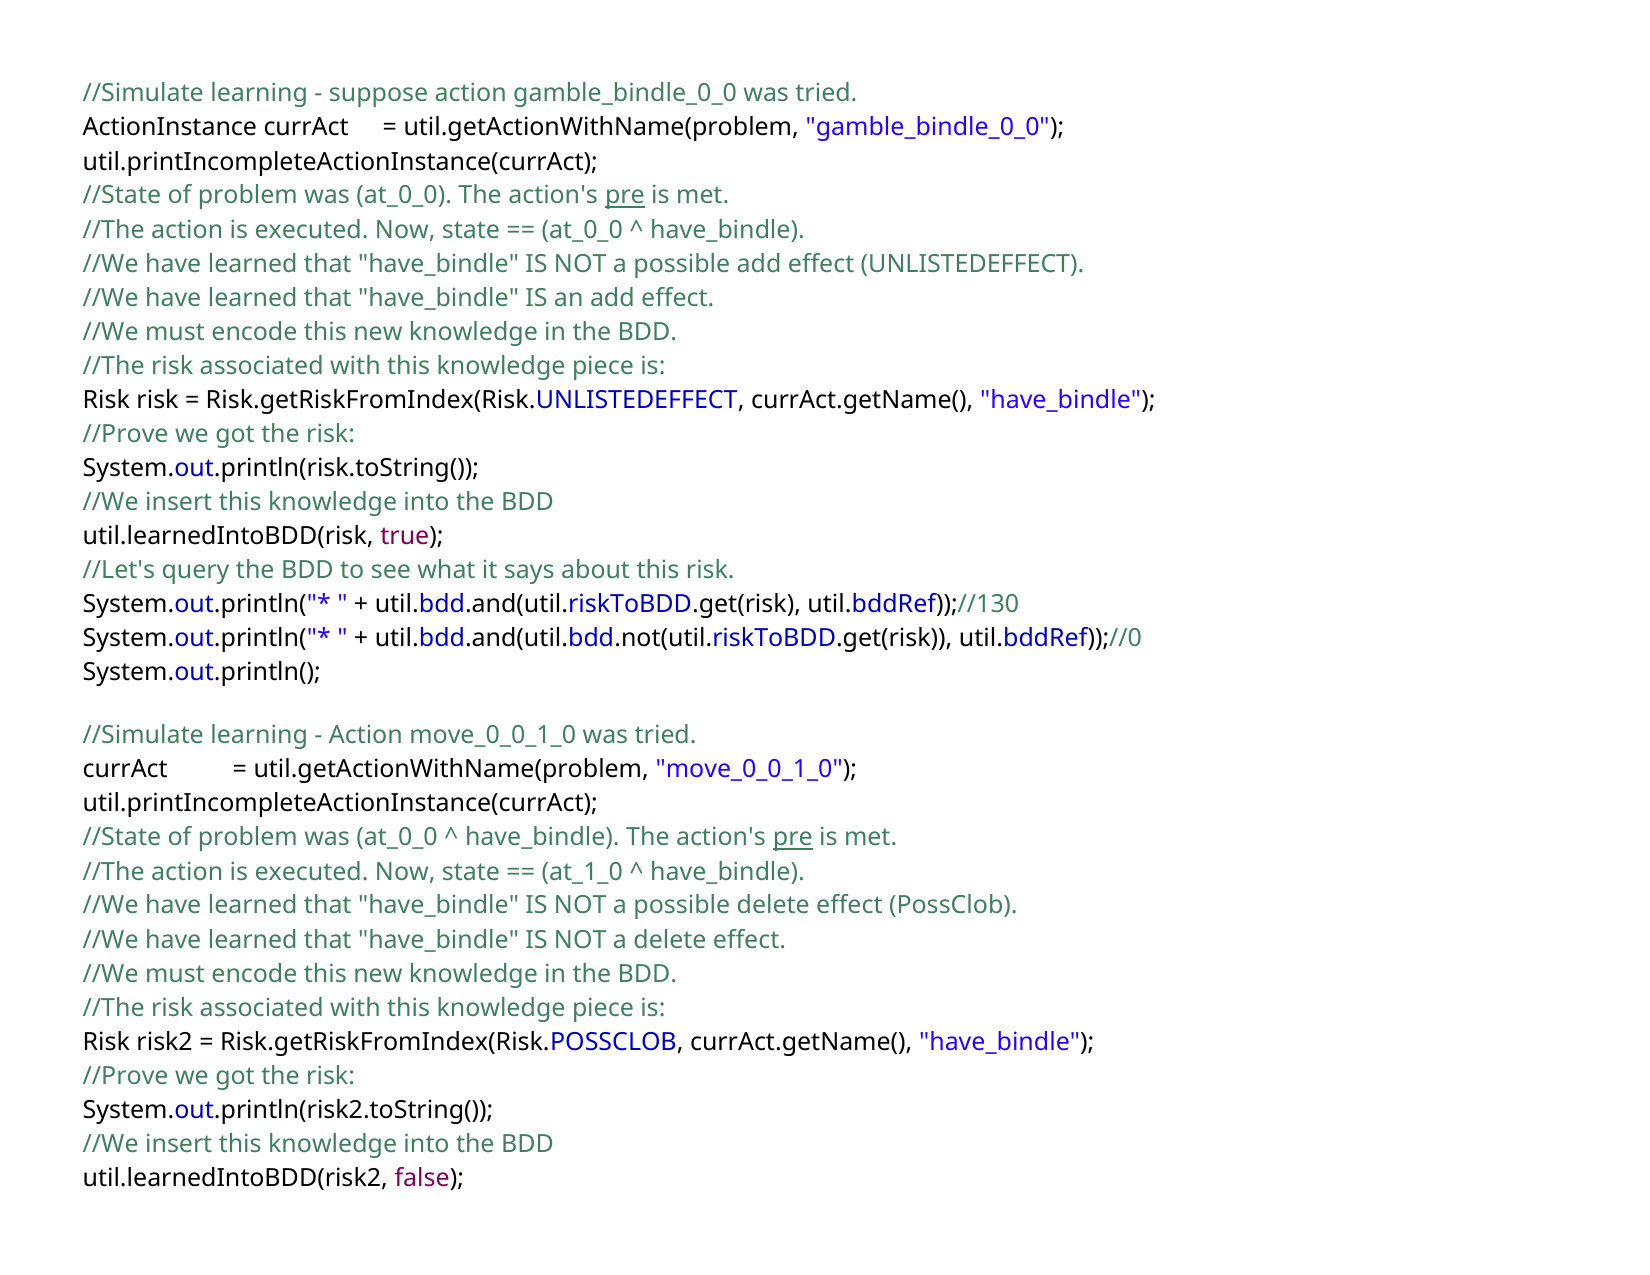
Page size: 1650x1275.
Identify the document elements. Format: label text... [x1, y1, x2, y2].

text //We insert this knowledge into the BDD [82, 484, 1575, 518]
text util.learnedIntoBDD(risk, true); [82, 518, 1575, 552]
text //Prove we got the risk: [82, 1057, 1575, 1092]
text //We insert this knowledge into the BDD [82, 1126, 1575, 1160]
text //Simulate learning - suppose action gamble_bindle_0_0 was tried. [82, 75, 1575, 109]
text util.printIncompleteActionInstance(currAct); [82, 785, 1575, 819]
text //State of problem was (at_0_0 ^ have_bindle). The action's pre is met. [82, 819, 1575, 853]
text //We have learned that "have_bindle" IS an add effect. [82, 279, 1575, 313]
text ActionInstance currAct = util.getActionWithName(problem, "gamble_bindle_0_0"); [82, 109, 1575, 143]
text Risk risk = Risk.getRiskFromIndex(Risk.UNLISTEDEFFECT, currAct.getName(), "have_bindle"); [82, 382, 1575, 416]
text //The action is executed. Now, state == (at_0_0 ^ have_bindle). [82, 211, 1575, 245]
text //We have learned that "have_bindle" IS NOT a possible add effect (UNLISTEDEFFECT). [82, 245, 1575, 279]
text //We have learned that "have_bindle" IS NOT a delete effect. [82, 921, 1575, 955]
text System.out.println("* " + util.bdd.and(util.bdd.not(util.riskToBDD.get(risk)), util.bddRef));//0 [82, 620, 1575, 654]
text util.printIncompleteActionInstance(currAct); [82, 143, 1575, 177]
text util.learnedIntoBDD(risk2, false); [82, 1160, 1575, 1194]
text System.out.println(risk2.toString()); [82, 1092, 1575, 1126]
text //We must encode this new knowledge in the BDD. [82, 955, 1575, 989]
text //The action is executed. Now, state == (at_1_0 ^ have_bindle). [82, 853, 1575, 887]
text //We have learned that "have_bindle" IS NOT a possible delete effect (PossClob). [82, 887, 1575, 921]
text currAct = util.getActionWithName(problem, "move_0_0_1_0"); [82, 751, 1575, 785]
text Risk risk2 = Risk.getRiskFromIndex(Risk.POSSCLOB, currAct.getName(), "have_bindle"); [82, 1023, 1575, 1057]
text System.out.println(risk.toString()); [82, 450, 1575, 484]
text //Prove we got the risk: [82, 416, 1575, 450]
text //The risk associated with this knowledge piece is: [82, 347, 1575, 382]
text //Simulate learning - Action move_0_0_1_0 was tried. [82, 717, 1575, 751]
text //The risk associated with this knowledge piece is: [82, 989, 1575, 1023]
text System.out.println("* " + util.bdd.and(util.riskToBDD.get(risk), util.bddRef));//130 [82, 586, 1575, 620]
text //We must encode this new knowledge in the BDD. [82, 313, 1575, 347]
text //State of problem was (at_0_0). The action's pre is met. [82, 177, 1575, 211]
text System.out.println(); [82, 654, 1575, 688]
text //Let's query the BDD to see what it says about this risk. [82, 552, 1575, 586]
